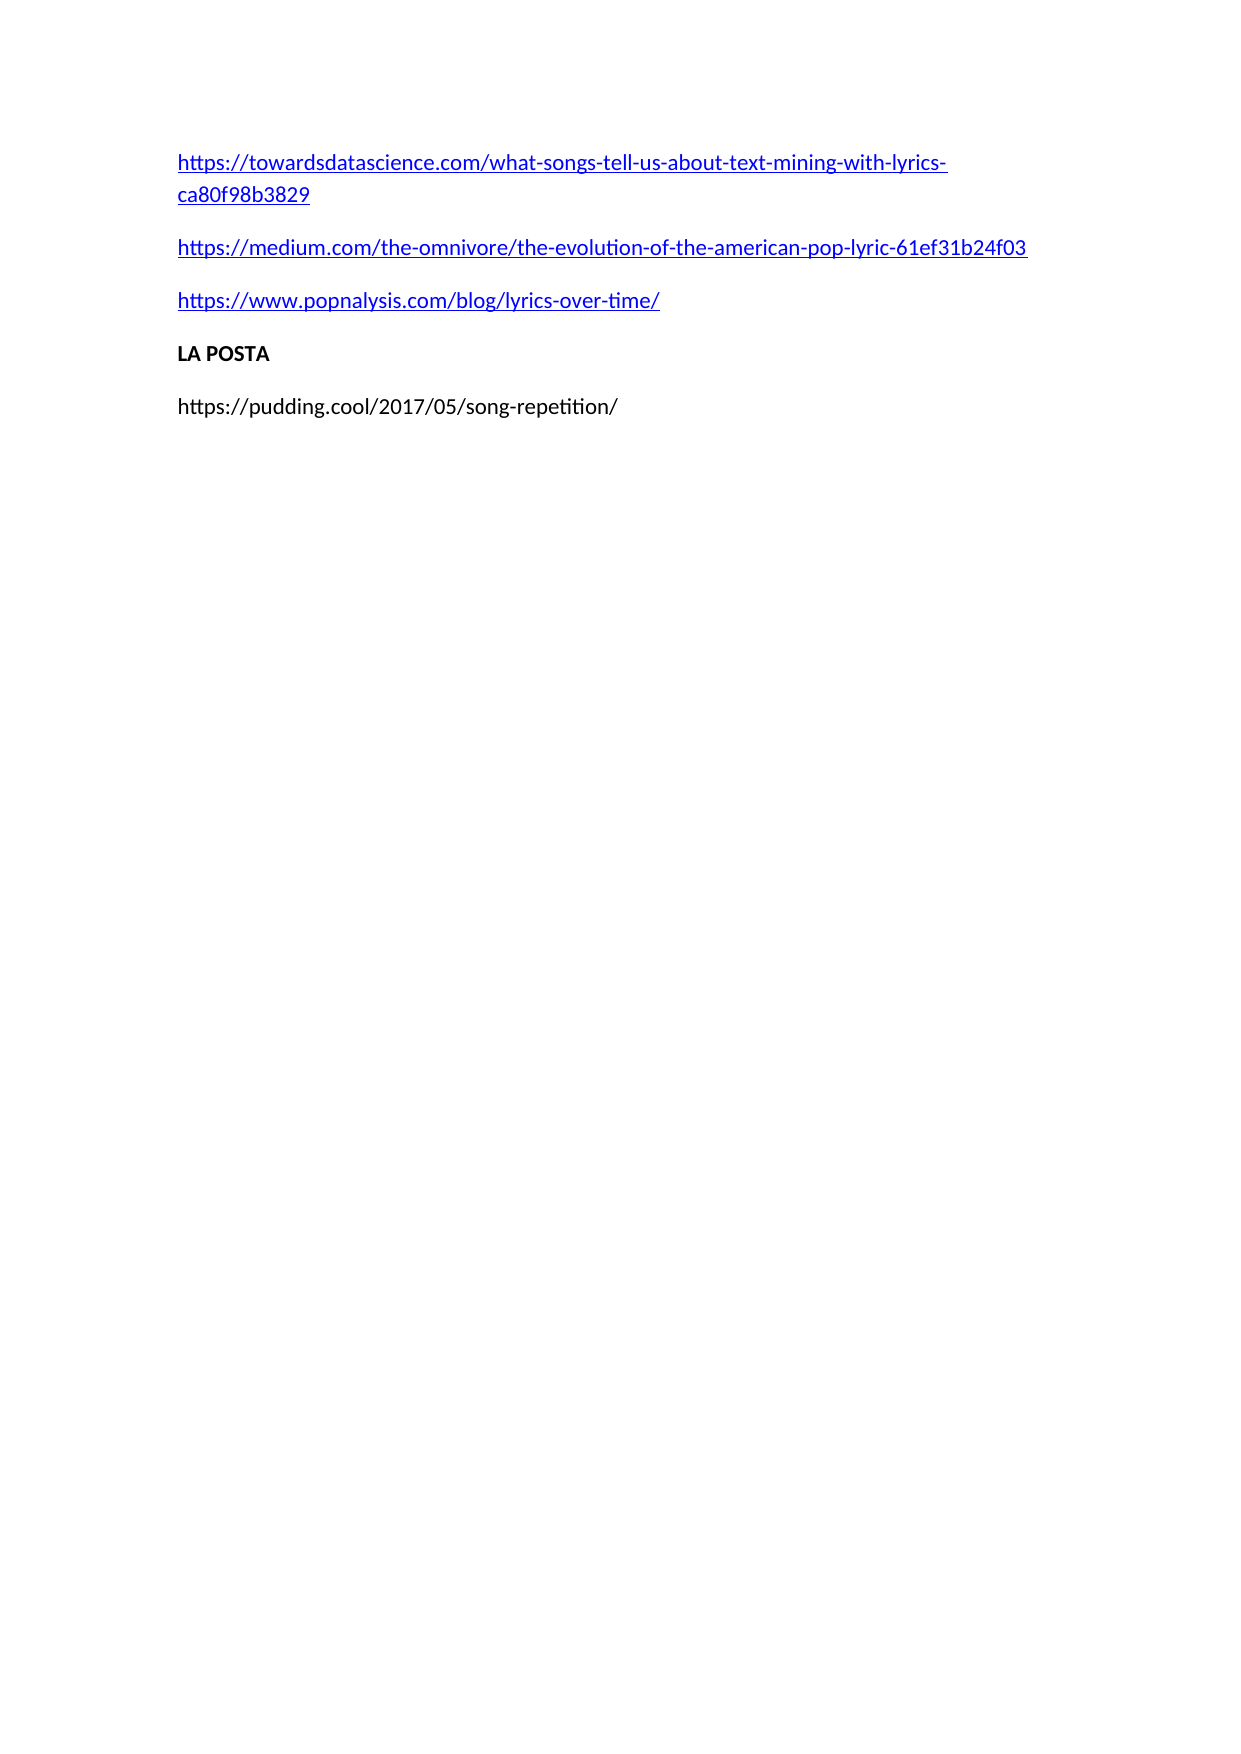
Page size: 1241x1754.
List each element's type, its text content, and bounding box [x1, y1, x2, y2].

text https://towardsdatascience.com/what-songs-tell-us-about-text-mining-with-lyrics-ca80f98b3829 [177, 148, 1063, 208]
text https://medium.com/the-omnivore/the-evolution-of-the-american-pop-lyric-61ef31b24f03 [177, 233, 1063, 261]
text https://www.popnalysis.com/blog/lyrics-over-time/ [177, 286, 1063, 314]
text https://pudding.cool/2017/05/song-repetition/ [177, 392, 1063, 420]
text LA POSTA [177, 339, 1063, 367]
